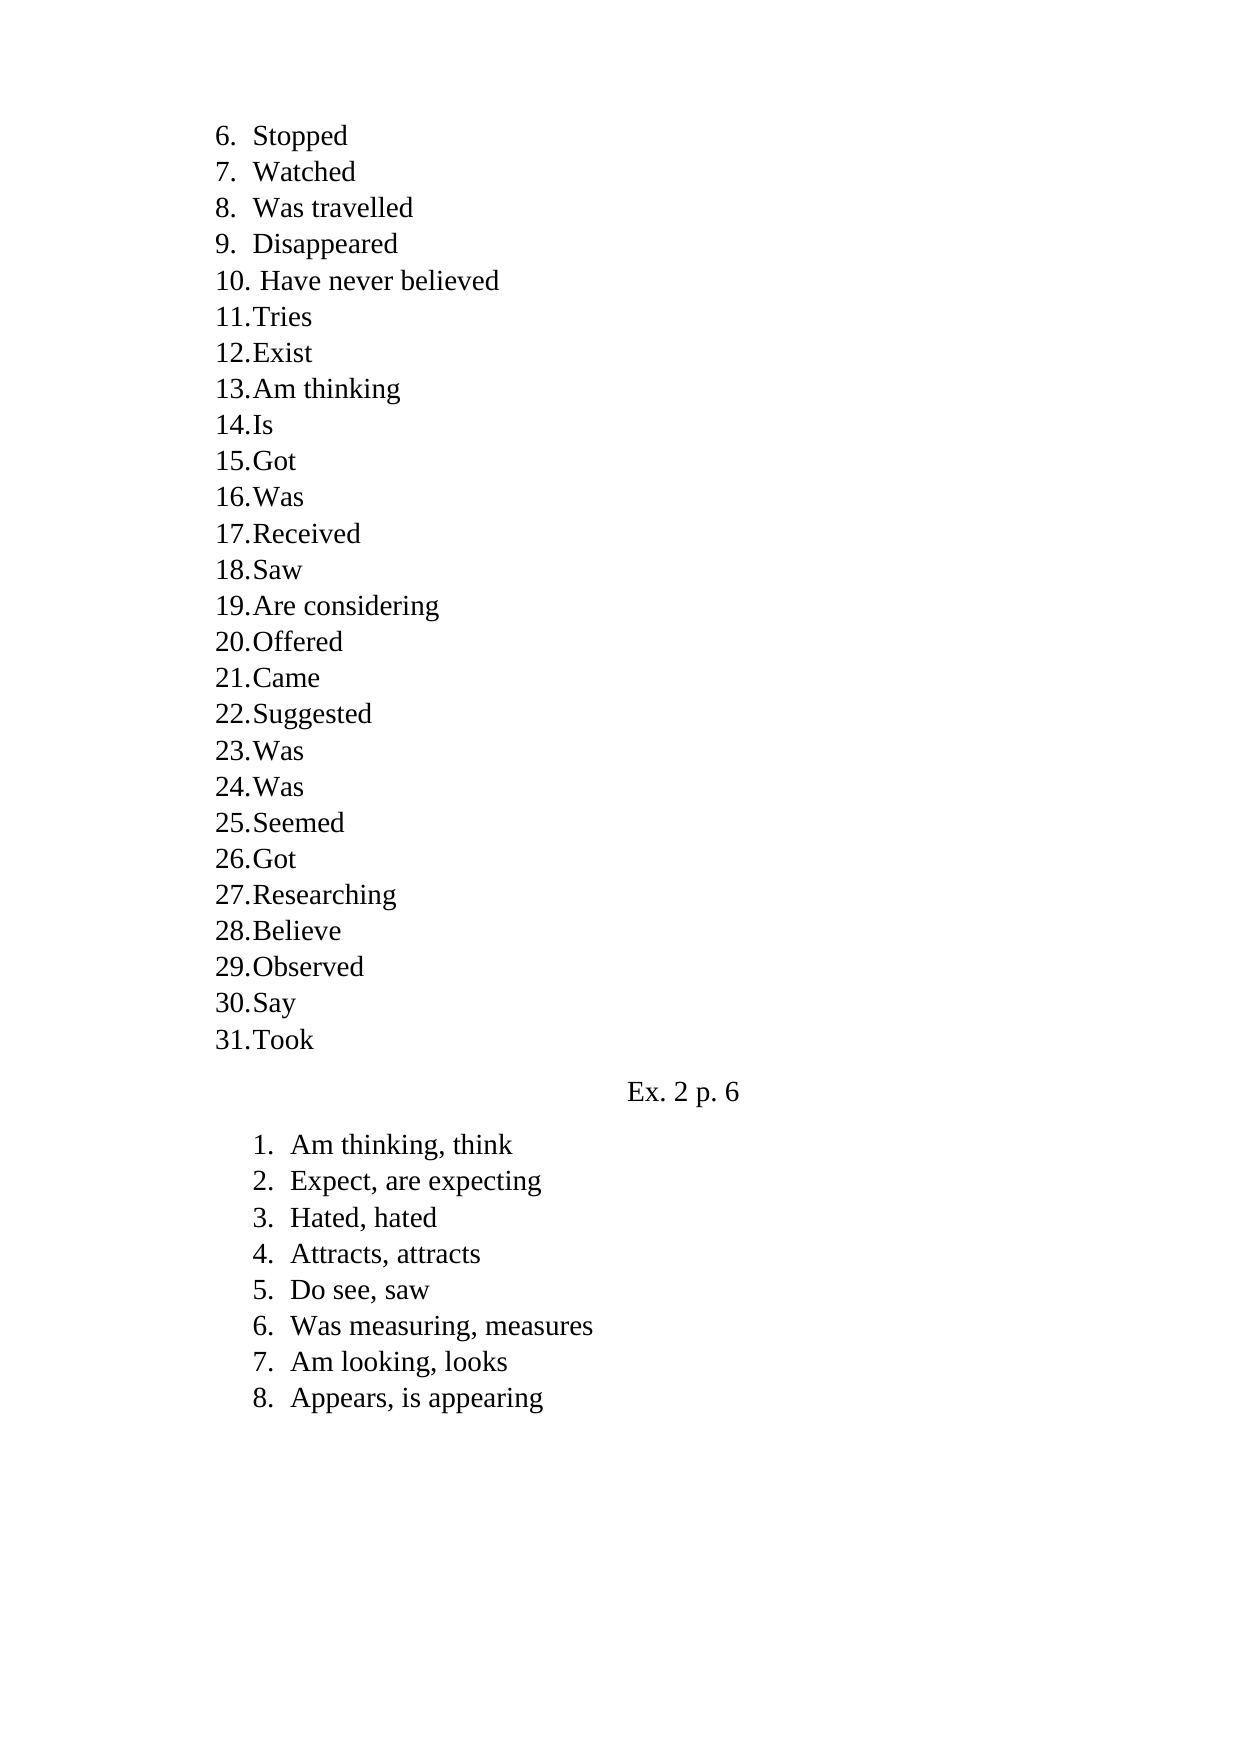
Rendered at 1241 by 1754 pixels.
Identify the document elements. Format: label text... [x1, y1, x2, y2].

list Was [215, 769, 1152, 802]
list Observed [215, 949, 1152, 983]
list Was travelled [215, 190, 1152, 224]
list Came [215, 660, 1152, 694]
list Was [215, 733, 1152, 766]
list Got [215, 443, 1152, 477]
list Suggested [215, 696, 1152, 730]
list Saw [215, 552, 1152, 585]
text Ex. 2 p. 6 [215, 1074, 1152, 1108]
list Tries [215, 299, 1152, 332]
list Attracts, attracts [252, 1236, 1152, 1269]
list Appears, is appearing [252, 1380, 1152, 1414]
list Are considering [215, 588, 1152, 622]
list Expect, are expecting [252, 1163, 1152, 1197]
list Seemed [215, 805, 1152, 838]
list Say [215, 986, 1152, 1019]
list Is [215, 407, 1152, 441]
list Was measuring, measures [252, 1308, 1152, 1342]
list Took [215, 1022, 1152, 1055]
list Was [215, 479, 1152, 513]
list Do see, saw [252, 1272, 1152, 1306]
list Am thinking [215, 371, 1152, 405]
list Believe [215, 913, 1152, 947]
list Researching [215, 877, 1152, 911]
list Stopped [215, 118, 1152, 152]
list Am thinking, think [252, 1127, 1152, 1161]
list Watched [215, 154, 1152, 188]
list Got [215, 841, 1152, 874]
list Disappeared [215, 227, 1152, 260]
list Received [215, 516, 1152, 549]
list Offered [215, 624, 1152, 658]
list Exist [215, 335, 1152, 368]
list Have never believed [215, 263, 1152, 296]
list Am looking, looks [252, 1344, 1152, 1378]
list Hated, hated [252, 1200, 1152, 1233]
